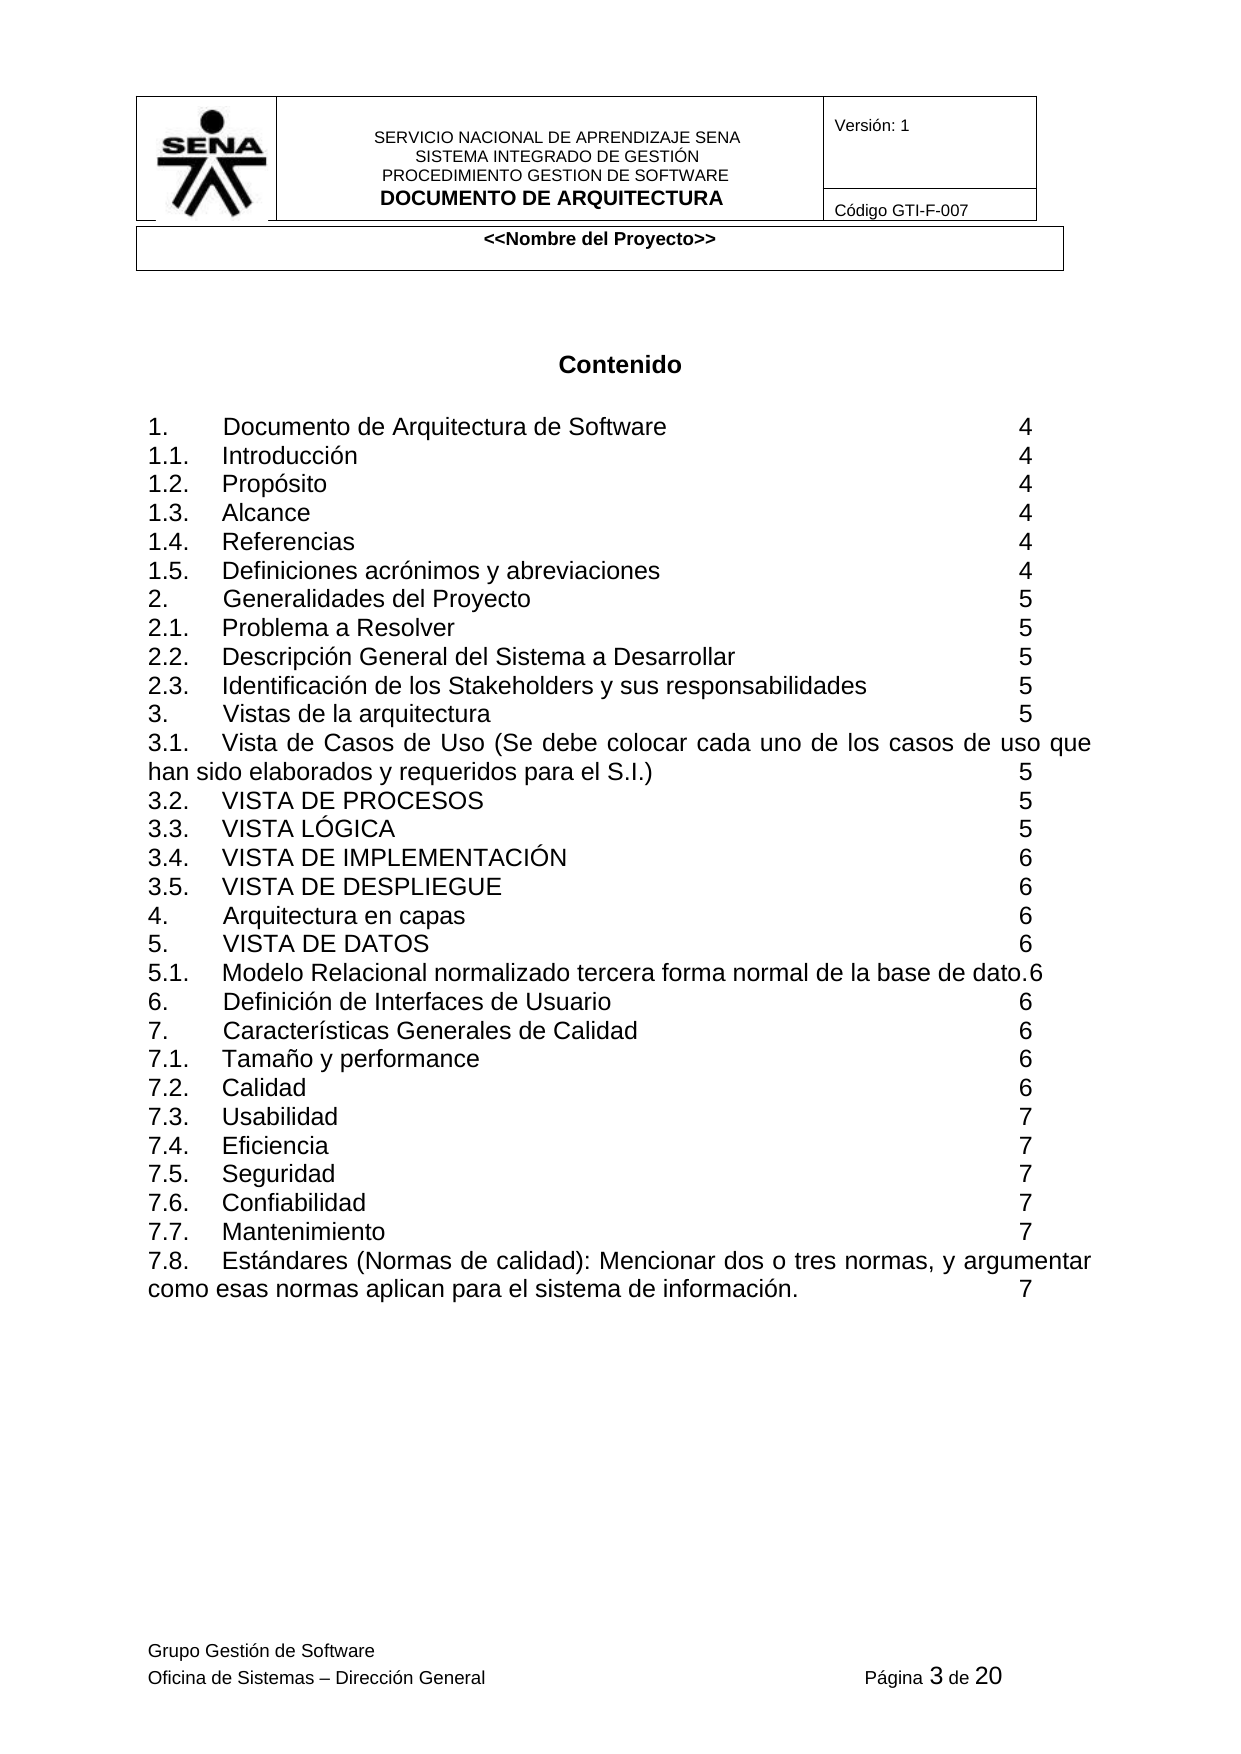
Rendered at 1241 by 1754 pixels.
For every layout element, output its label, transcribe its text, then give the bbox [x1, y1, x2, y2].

text Contenido [148, 350, 1092, 379]
picture [155, 106, 269, 221]
